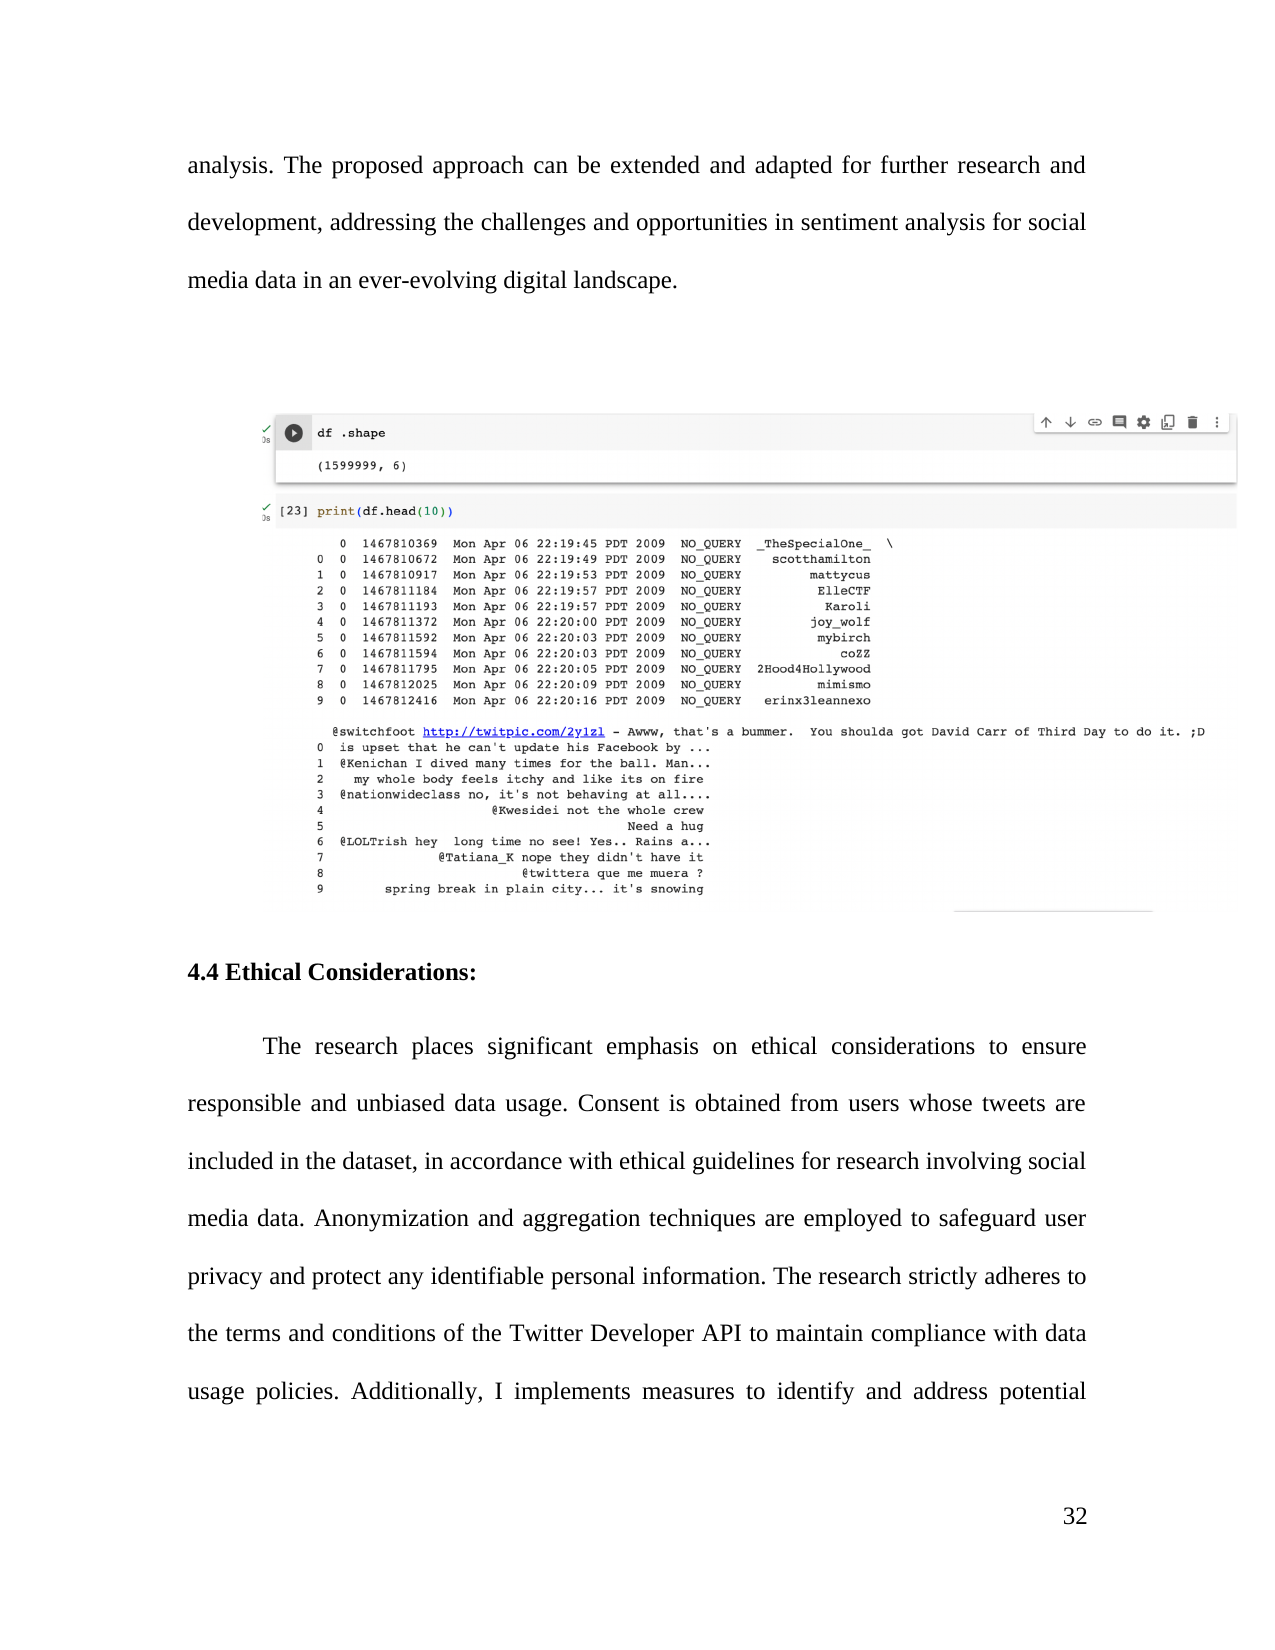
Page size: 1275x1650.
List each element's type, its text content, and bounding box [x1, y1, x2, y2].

text 4.4 Ethical Considerations: [187, 957, 1087, 985]
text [187, 150, 1087, 294]
picture [262, 413, 1238, 912]
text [187, 1031, 1087, 1404]
